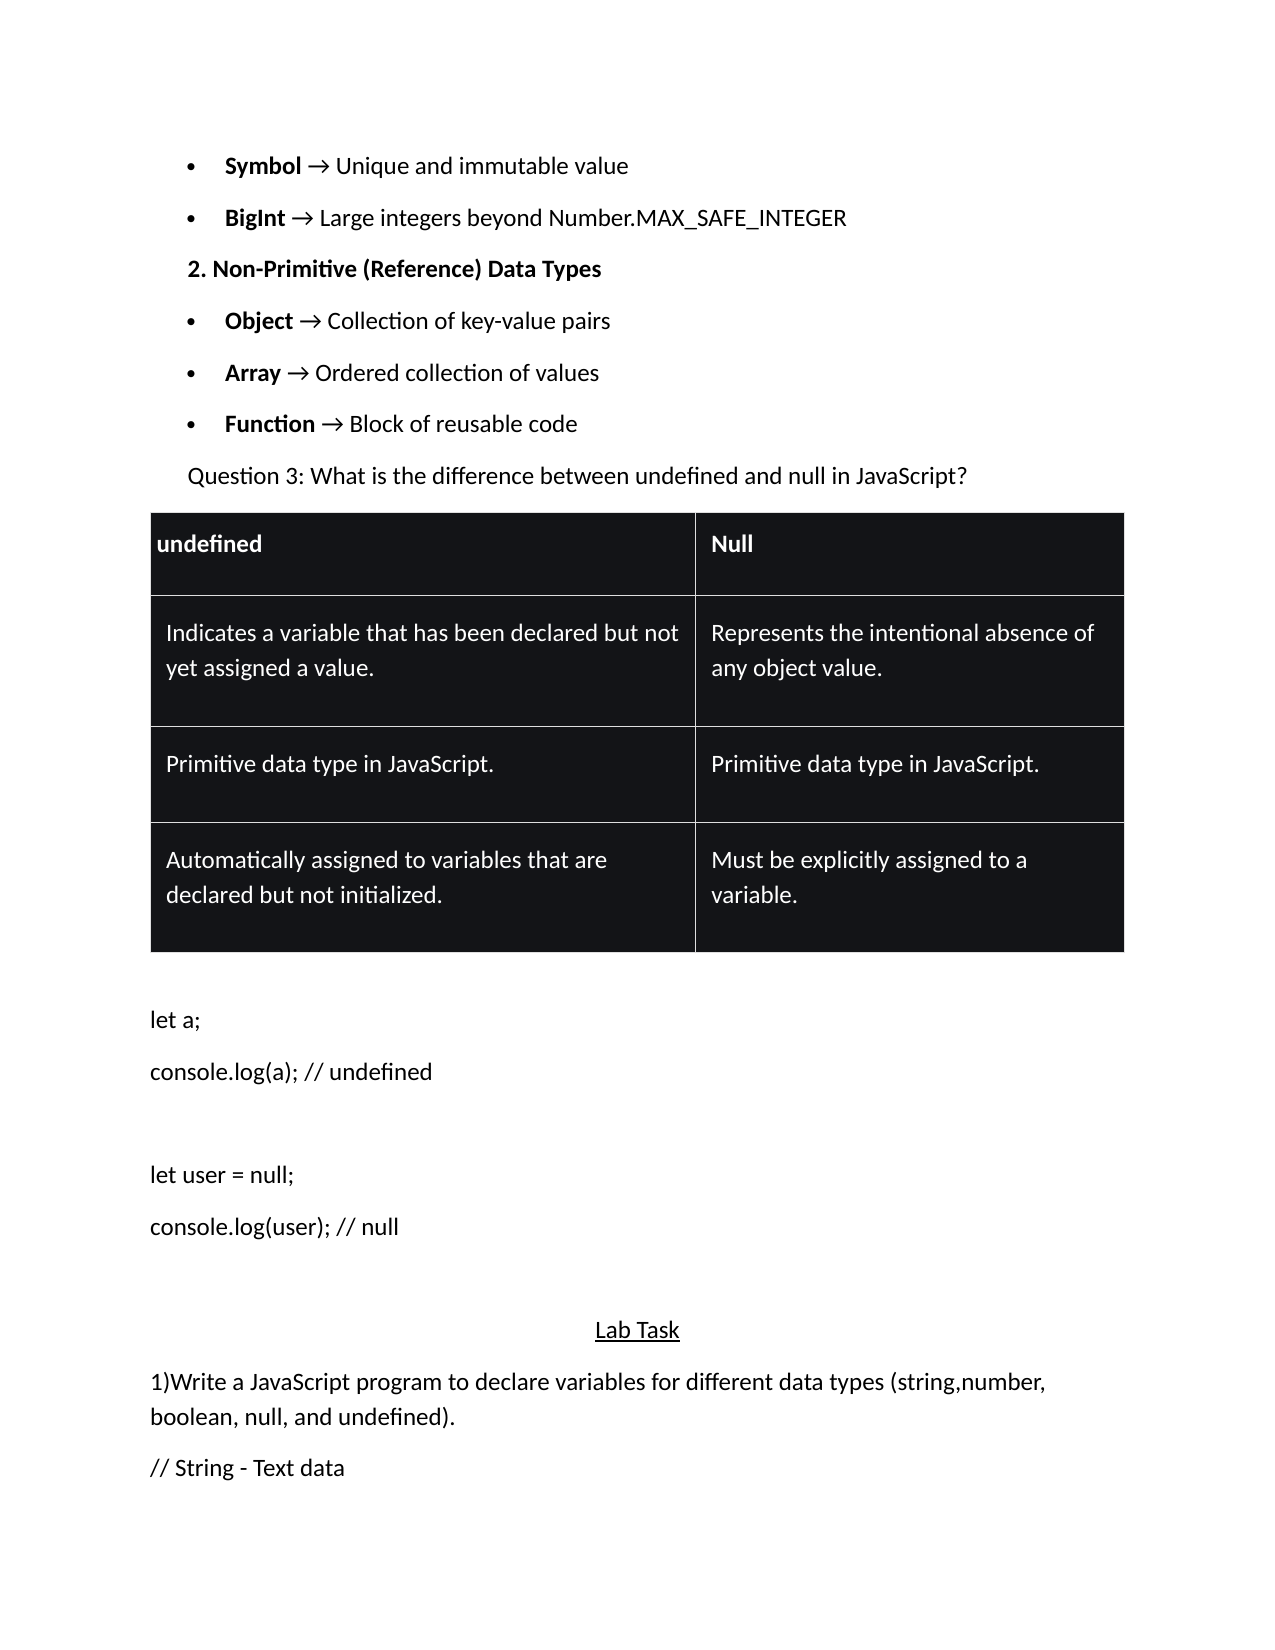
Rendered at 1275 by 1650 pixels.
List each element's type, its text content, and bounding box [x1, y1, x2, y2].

text console.log(user); // null [150, 1211, 1125, 1241]
table_cell Must be explicitly assigned to a variable. [696, 823, 1124, 952]
table_cell Primitive data type in JavaScript. [696, 727, 1124, 821]
text let user = null; [150, 1159, 1125, 1190]
table_header Null [696, 513, 1124, 595]
table_cell Indicates a variable that has been declared but not yet assigned a value. [151, 596, 695, 726]
list Object → Collection of key-value pairs [187, 305, 1125, 336]
table_header undefined [151, 513, 695, 595]
table_cell Primitive data type in JavaScript. [151, 727, 695, 821]
table_cell Represents the intentional absence of any object value. [696, 596, 1124, 726]
text 2. Non-Primitive (Reference) Data Types [187, 253, 1125, 284]
text // String - Text data [150, 1453, 1125, 1483]
list Function → Block of reusable code [187, 408, 1125, 439]
text Question 3: What is the difference between undefined and null in JavaScript? [187, 460, 1125, 491]
text let a; [150, 1004, 1125, 1035]
text Lab Task [150, 1314, 1125, 1345]
list BigInt → Large integers beyond Number.MAX_SAFE_INTEGER [187, 202, 1125, 232]
text console.log(a); // undefined [150, 1056, 1125, 1086]
text 1)Write a JavaScript program to declare variables for different data types (string,number, boolean, null, and undefined). [150, 1366, 1125, 1431]
list Array → Ordered collection of values [187, 357, 1125, 387]
table_cell Automatically assigned to variables that are declared but not initialized. [151, 823, 695, 952]
list Symbol → Unique and immutable value [187, 150, 1125, 181]
